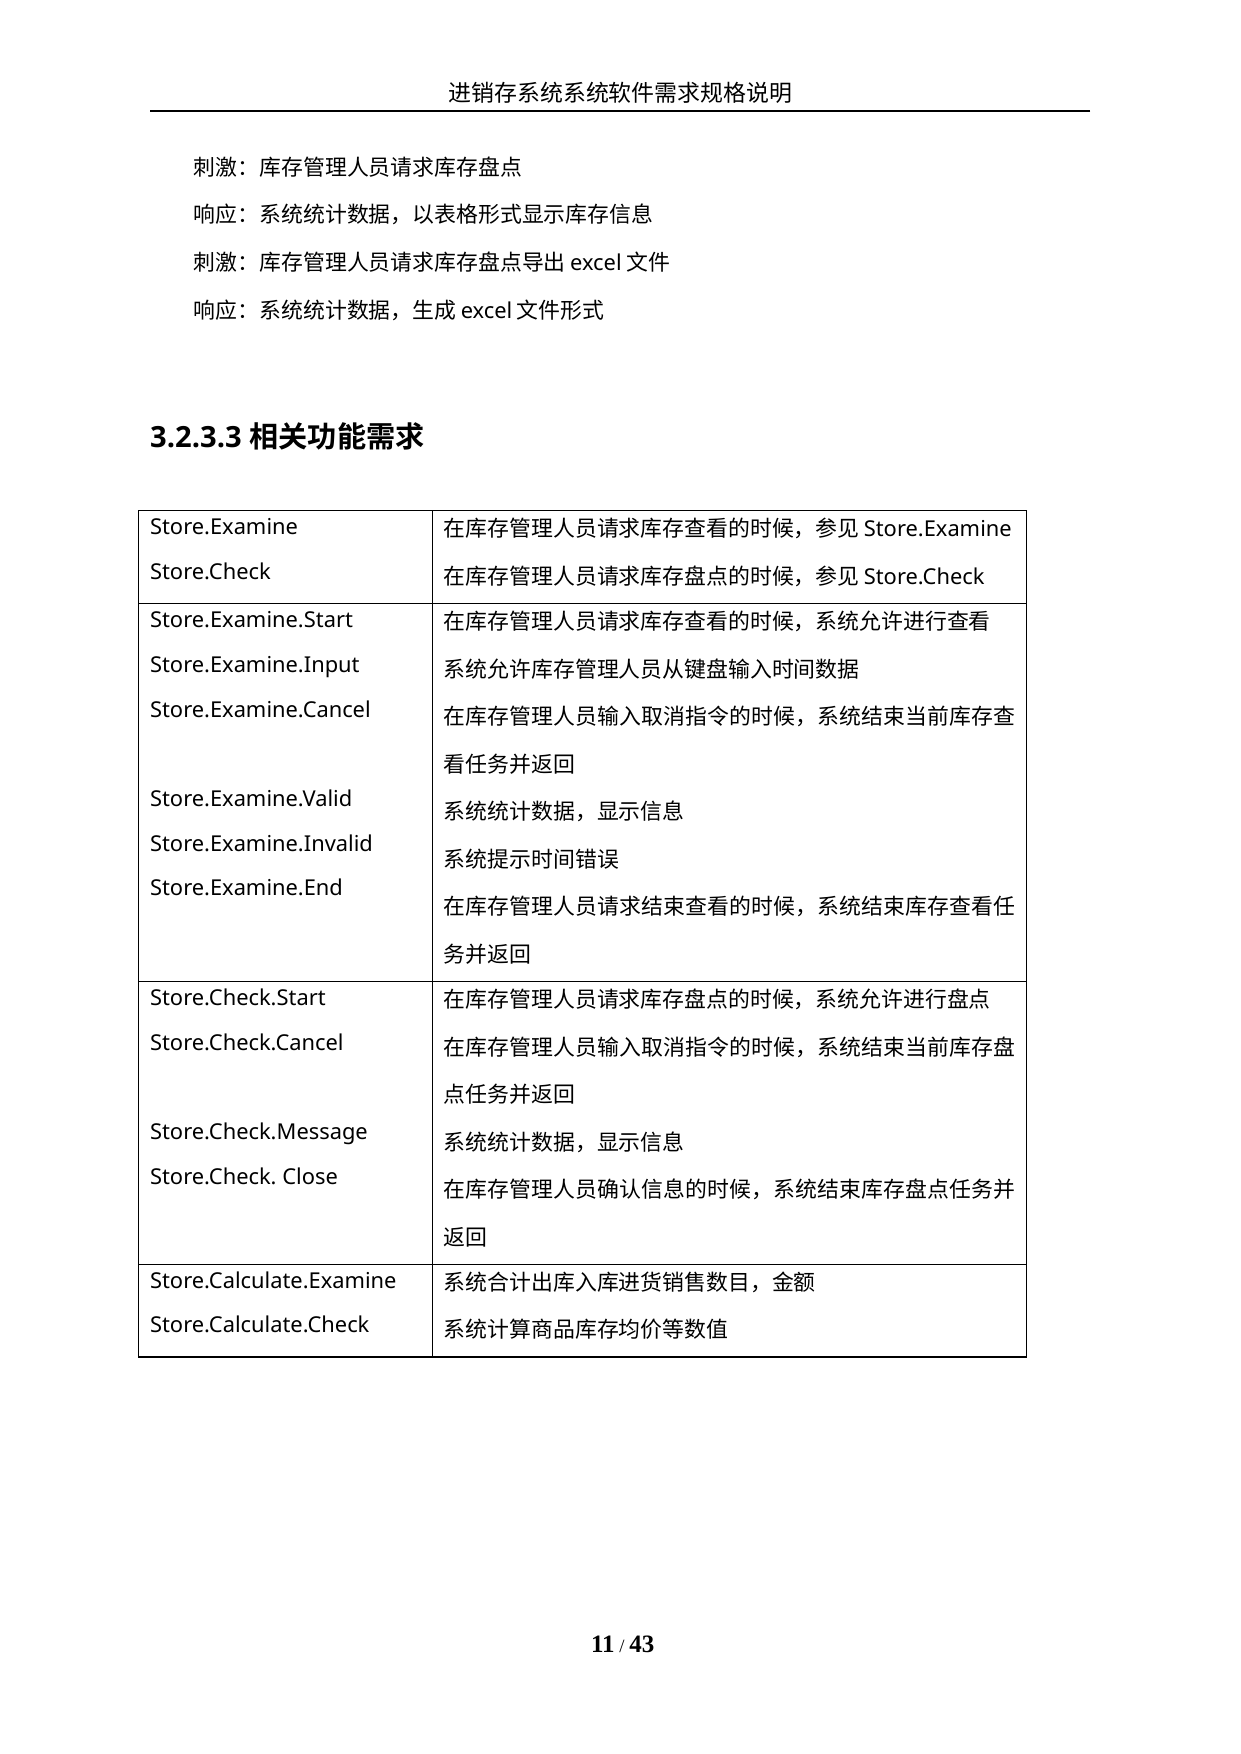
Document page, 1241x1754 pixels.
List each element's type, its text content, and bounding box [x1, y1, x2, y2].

table_cell 在库存管理人员请求库存盘点的时候，系统允许进行盘点 在库存管理人员输入取消指令的时候，系统结束当前库存盘点任务并返回 系统统计数据，显示信息 在库存管理人员确认信息的时候，系统结束库存盘点任务并返回 [433, 982, 1026, 1264]
table_cell Store.Calculate.Examine Store.Calculate.Check [139, 1265, 432, 1356]
table_cell Store.Check.Start Store.Check.Cancel Store.Check.Message Store.Check. Close [139, 982, 432, 1264]
text 响应：系统统计数据，以表格形式显示库存信息 [150, 197, 1090, 229]
text 刺激：库存管理人员请求库存盘点 [150, 150, 1090, 182]
table_header Store.Examine Store.Check [139, 511, 432, 603]
table_cell 系统合计出库入库进货销售数目，金额 系统计算商品库存均价等数值 [433, 1265, 1026, 1356]
subtitle 3.2.3.3 相关功能需求 [150, 414, 1090, 456]
text 刺激：库存管理人员请求库存盘点导出excel文件 [150, 245, 1090, 277]
text 响应：系统统计数据，生成excel文件形式 [150, 293, 1090, 324]
table_header 在库存管理人员请求库存查看的时候，参见Store.Examine 在库存管理人员请求库存盘点的时候，参见Store.Check [433, 511, 1026, 603]
table_cell 在库存管理人员请求库存查看的时候，系统允许进行查看 系统允许库存管理人员从键盘输入时间数据 在库存管理人员输入取消指令的时候，系统结束当前库存查看任务并返回 系统统计数据，显示信息 系统提示时间错误 在库存管理人员请求结束查看的时候，系统结束库存查看任务并返回 [433, 604, 1026, 981]
table_cell Store.Examine.Start Store.Examine.Input Store.Examine.Cancel Store.Examine.Valid Store.Examine.Invalid Store.Examine.End [139, 604, 432, 981]
